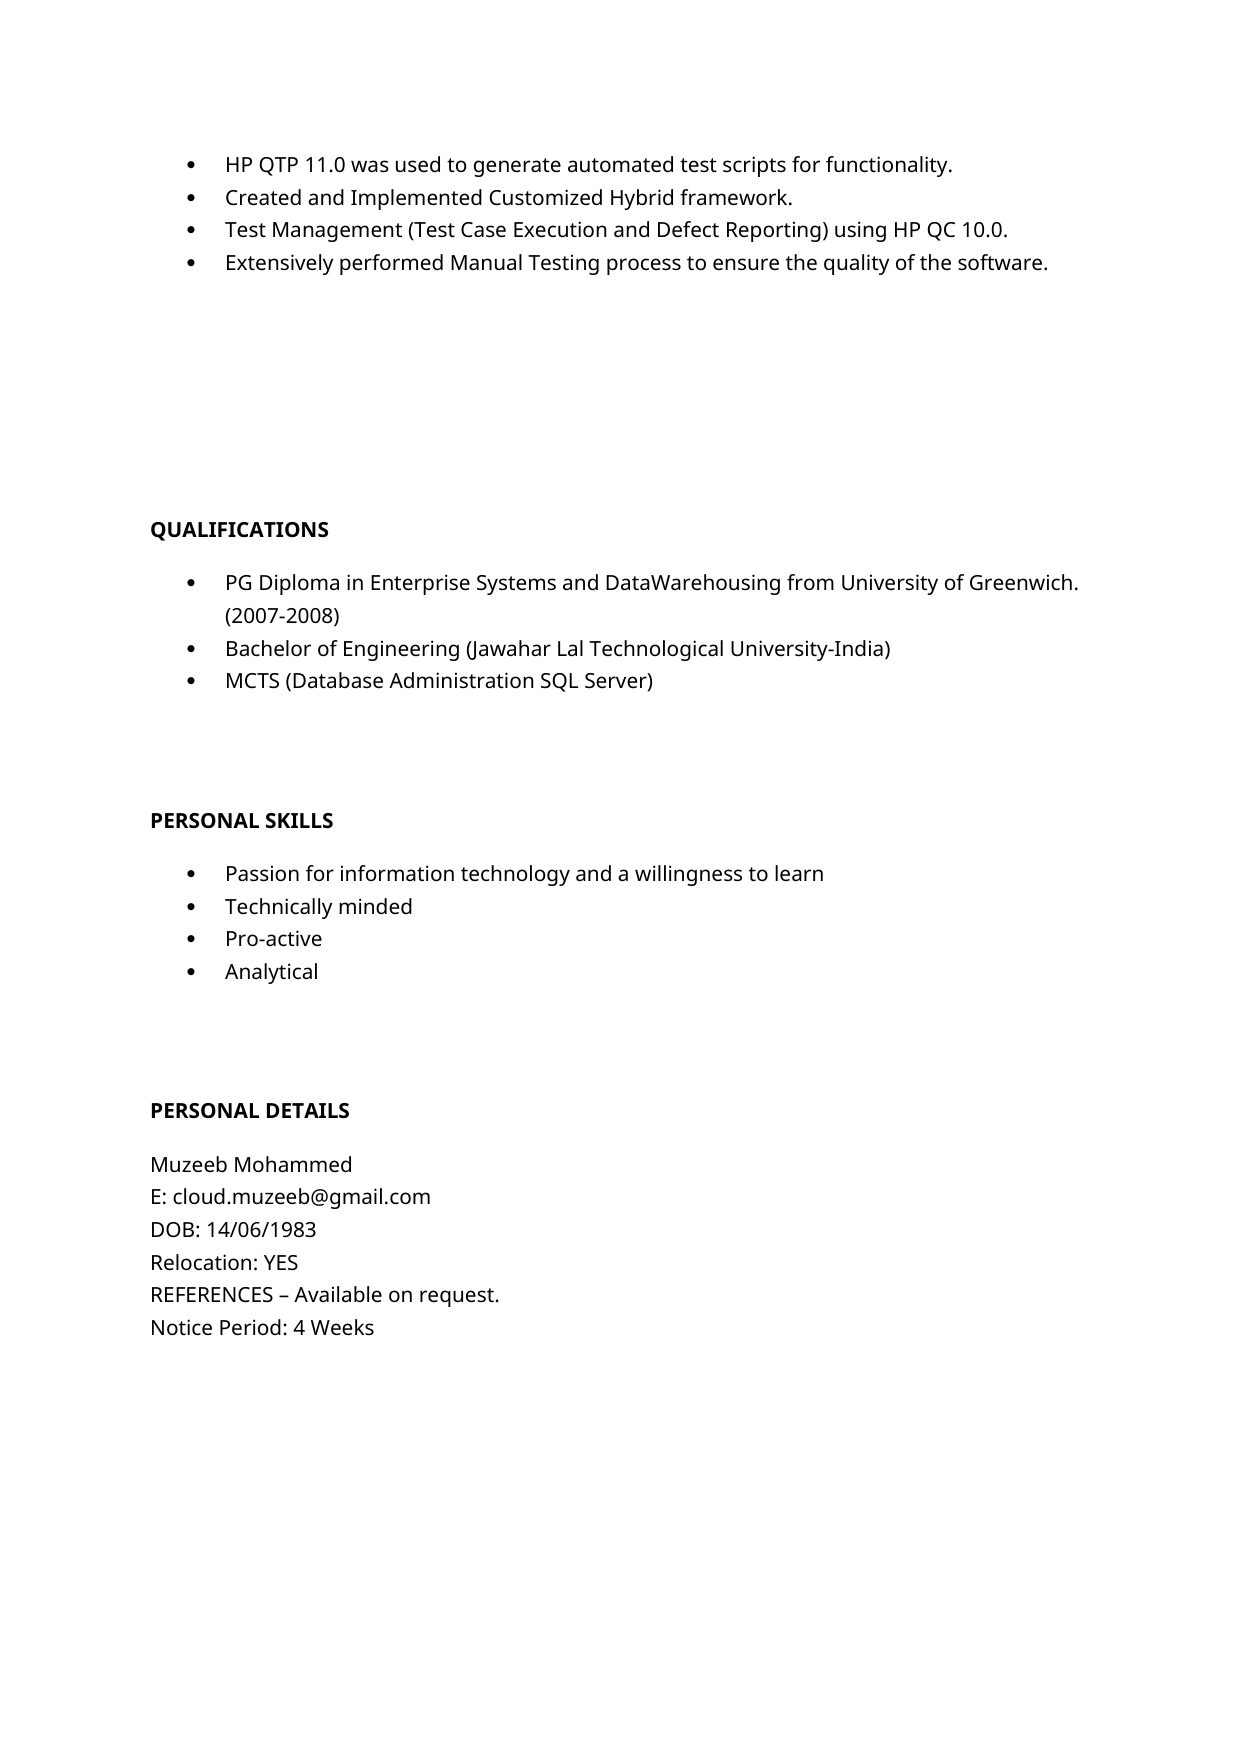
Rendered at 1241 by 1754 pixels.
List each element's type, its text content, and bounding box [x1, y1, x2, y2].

list Test Management (Test Case Execution and Defect Reporting) using HP QC 10.0. [187, 215, 1090, 244]
text Relocation: YES [150, 1248, 1090, 1276]
text QUALIFICATIONS [150, 515, 1090, 543]
list Bachelor of Engineering (Jawahar Lal Technological University-India) [187, 634, 1090, 662]
text E: cloud.muzeeb@gmail.com [150, 1182, 1090, 1211]
text PERSONAL DETAILS [150, 1096, 1090, 1125]
list Created and Implemented Customized Hybrid framework. [187, 183, 1090, 211]
text DOB: 14/06/1983 [150, 1215, 1090, 1243]
text Muzeeb Mohammed [150, 1150, 1090, 1178]
text Notice Period: 4 Weeks [150, 1313, 1090, 1341]
list MCTS (Database Administration SQL Server) [187, 666, 1090, 695]
list Extensively performed Manual Testing process to ensure the quality of the software. [187, 248, 1090, 276]
text PERSONAL SKILLS [150, 806, 1090, 834]
list Analytical [187, 957, 1090, 985]
list PG Diploma in Enterprise Systems and DataWarehousing from University of Greenwich. (2007-2008) [187, 568, 1090, 629]
text REFERENCES – Available on request. [150, 1280, 1090, 1309]
list HP QTP 11.0 was used to generate automated test scripts for functionality. [187, 150, 1090, 178]
list Pro-active [187, 924, 1090, 953]
list Passion for information technology and a willingness to learn [187, 859, 1090, 888]
list Technically minded [187, 892, 1090, 920]
